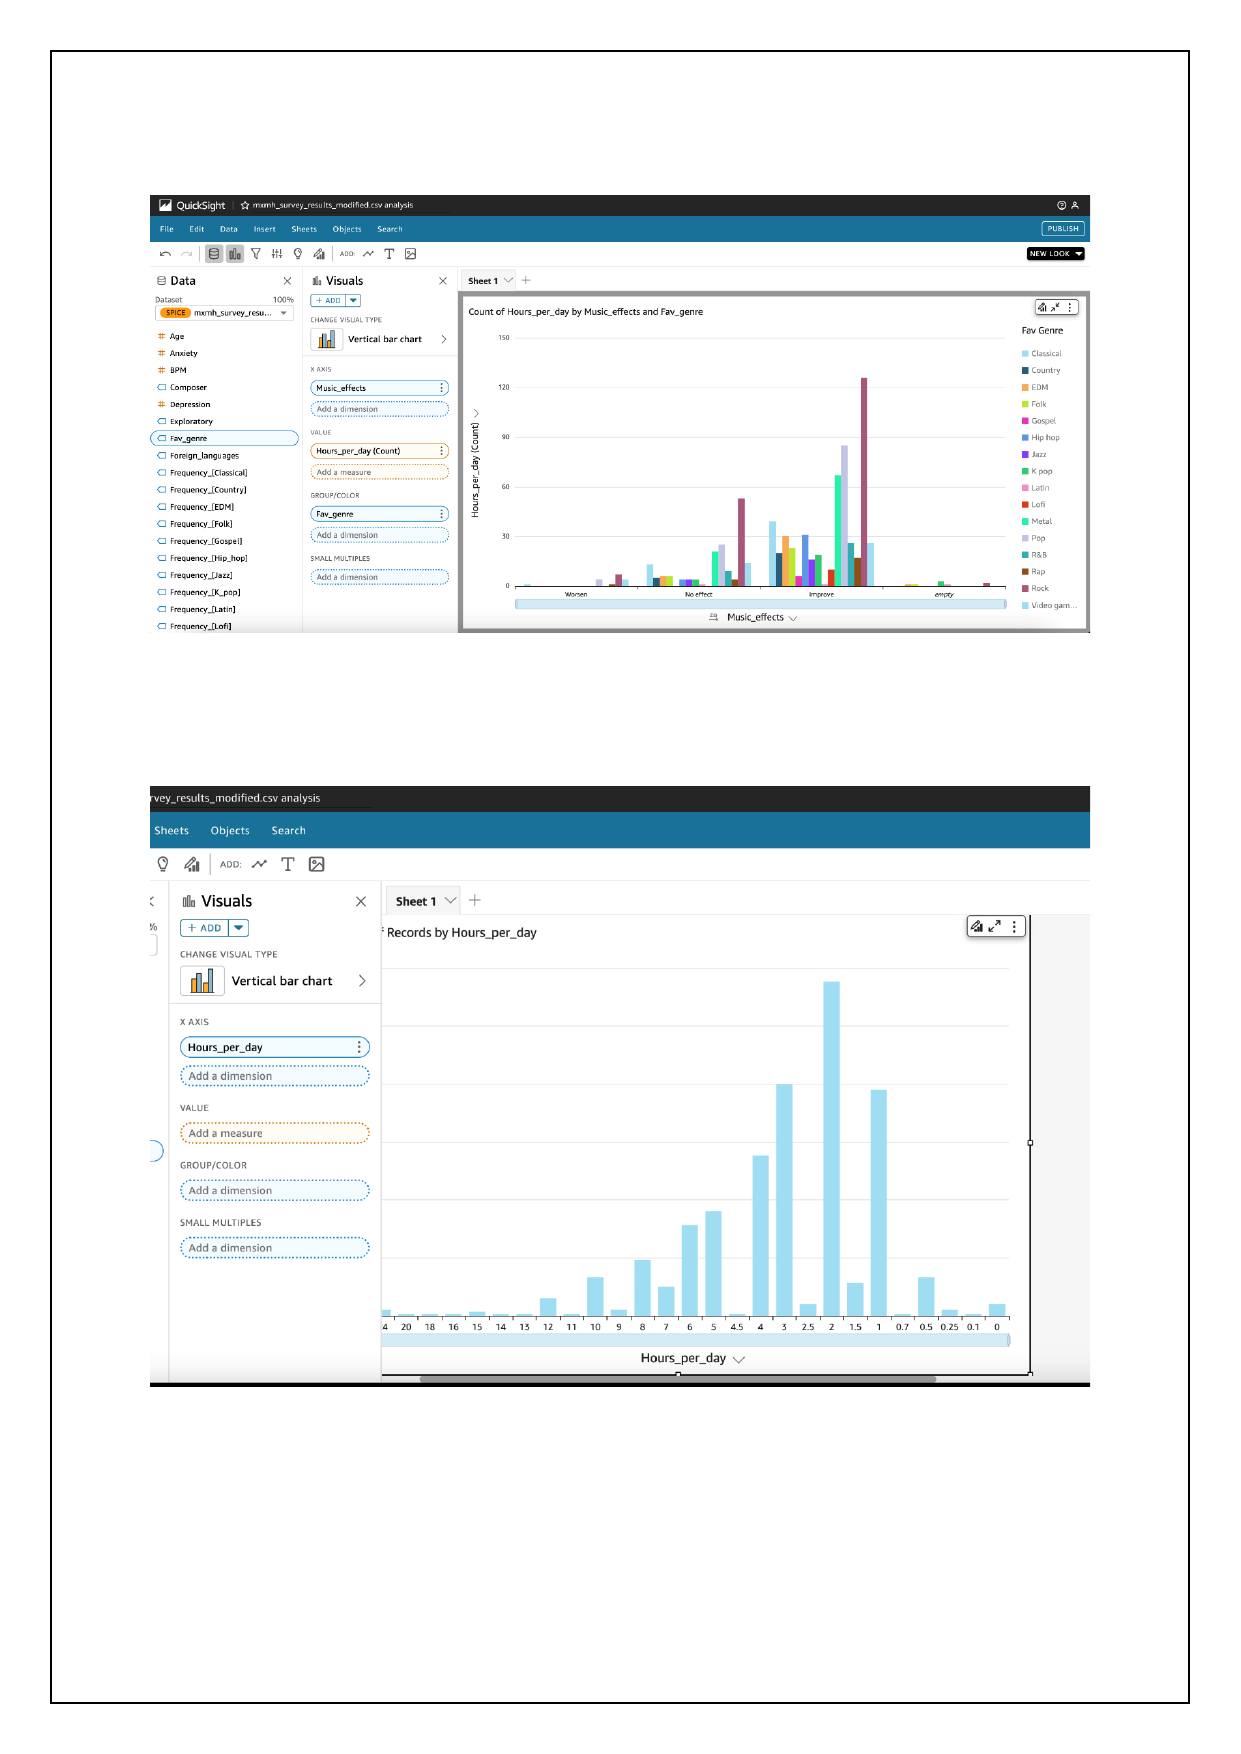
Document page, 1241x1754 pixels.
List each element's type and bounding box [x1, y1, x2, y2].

picture [150, 195, 1091, 633]
picture [150, 786, 1091, 1387]
